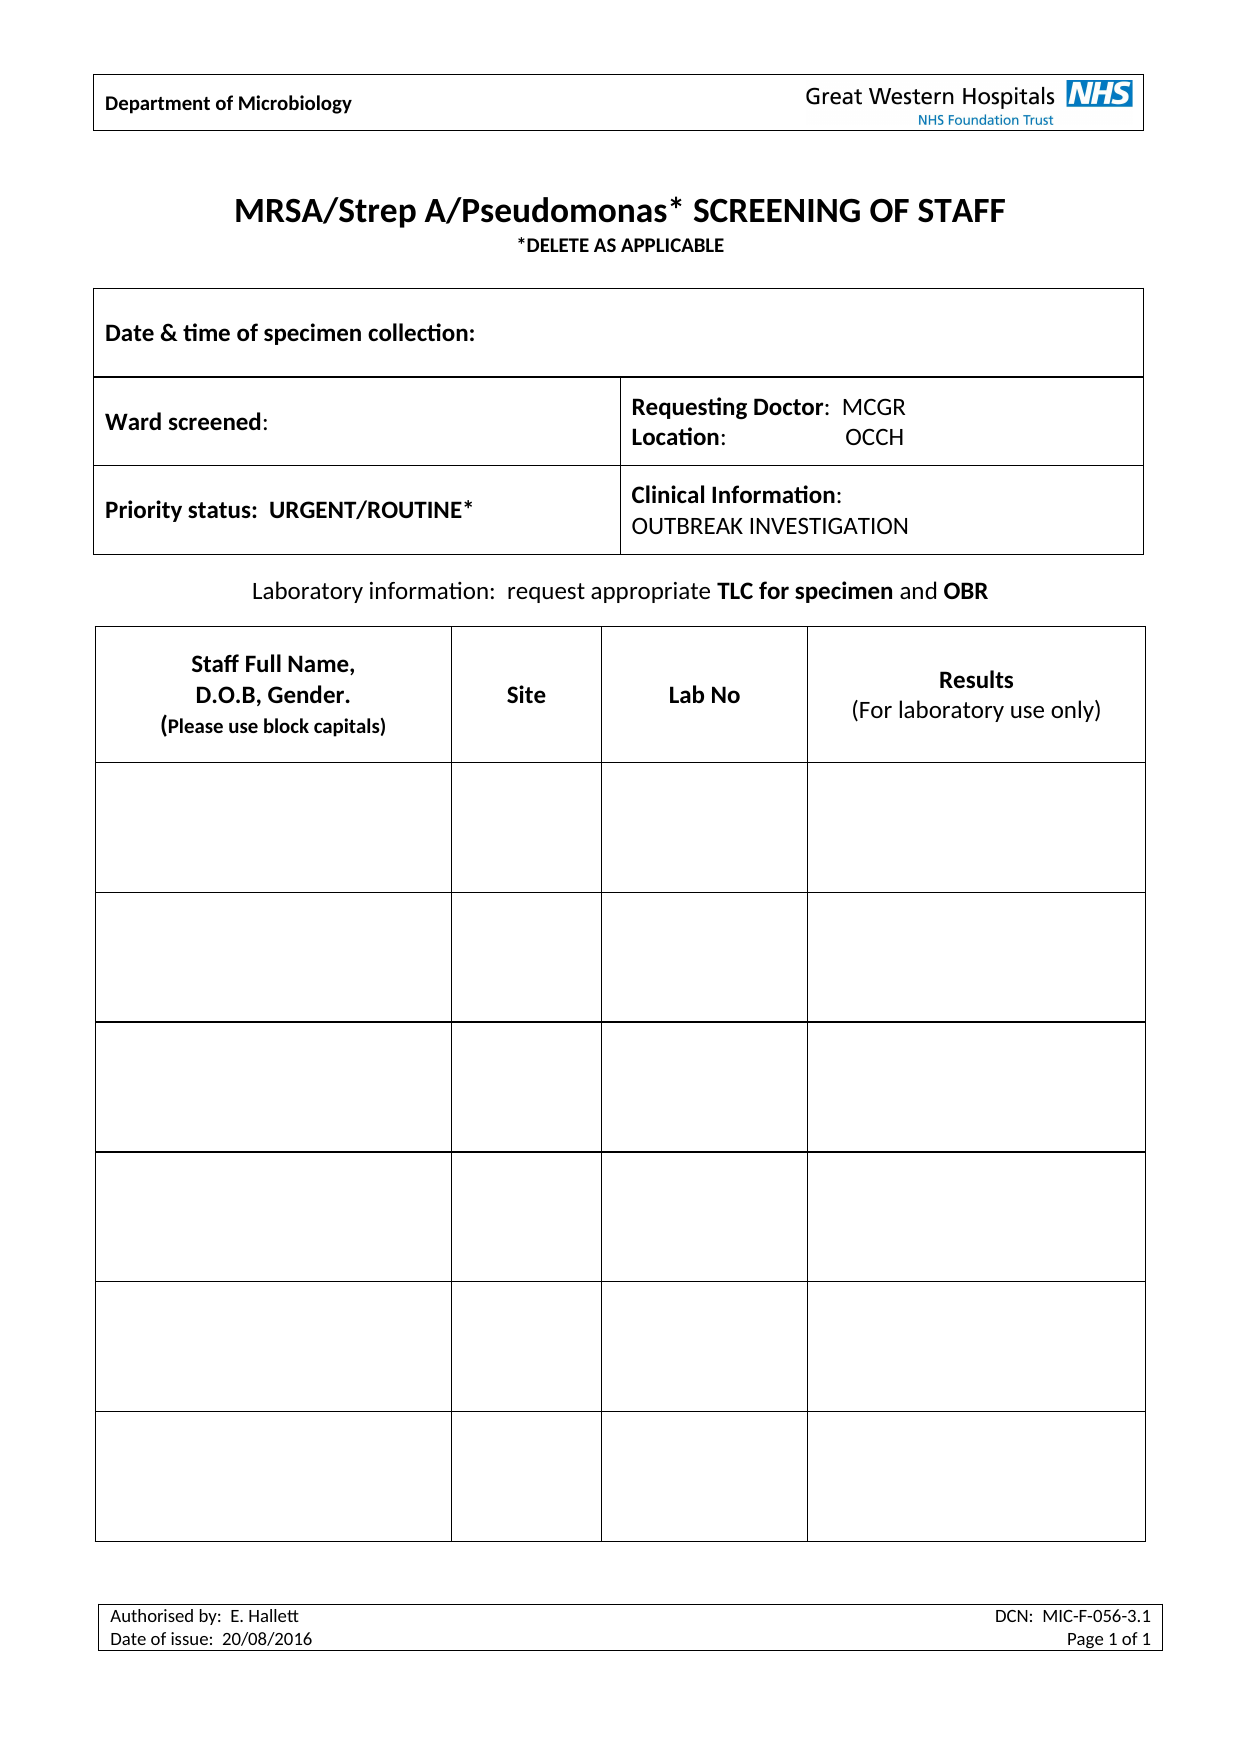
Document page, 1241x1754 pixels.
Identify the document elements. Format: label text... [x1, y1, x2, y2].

table_cell [452, 1153, 601, 1281]
table_cell [602, 1153, 807, 1281]
table_cell [602, 1412, 807, 1541]
text *DELETE AS APPLICABLE [187, 232, 1053, 257]
table_cell [452, 893, 601, 1021]
table_header Lab No [602, 627, 807, 762]
table_header Results (For laboratory use only) [808, 627, 1145, 762]
table_cell [808, 893, 1145, 1021]
table_cell Clinical Information: OUTBREAK INVESTIGATION [621, 466, 1143, 554]
table_cell Requesting Doctor: MCGR Location: OCCH [621, 378, 1143, 465]
table_cell [808, 1412, 1145, 1541]
table_cell [452, 1023, 601, 1151]
table_cell [452, 763, 601, 892]
table_header Site [452, 627, 601, 762]
table_cell [96, 1412, 451, 1541]
picture [806, 80, 1133, 125]
text MRSA/Strep A/Pseudomonas* SCREENING OF STAFF [187, 188, 1053, 232]
table_cell [808, 1023, 1145, 1151]
table_cell Priority status: URGENT/ROUTINE* [94, 466, 620, 554]
table_cell Ward screened: [94, 378, 620, 465]
table_cell [96, 1023, 451, 1151]
table_cell [96, 1282, 451, 1411]
table_header Date & time of specimen collection: [94, 289, 1143, 376]
table_cell [602, 893, 807, 1021]
table_cell [96, 893, 451, 1021]
table_cell [602, 763, 807, 892]
table_cell [452, 1412, 601, 1541]
table_cell [808, 763, 1145, 892]
table_cell [96, 763, 451, 892]
table_cell [602, 1282, 807, 1411]
table_cell [808, 1153, 1145, 1281]
table_cell [602, 1023, 807, 1151]
table_header Staff Full Name, D.O.B, Gender. (Please use block capitals) [96, 627, 451, 762]
text Laboratory information: request appropriate TLC for specimen and OBR [187, 575, 1053, 606]
table_cell [452, 1282, 601, 1411]
table_cell [808, 1282, 1145, 1411]
table_cell [96, 1153, 451, 1281]
